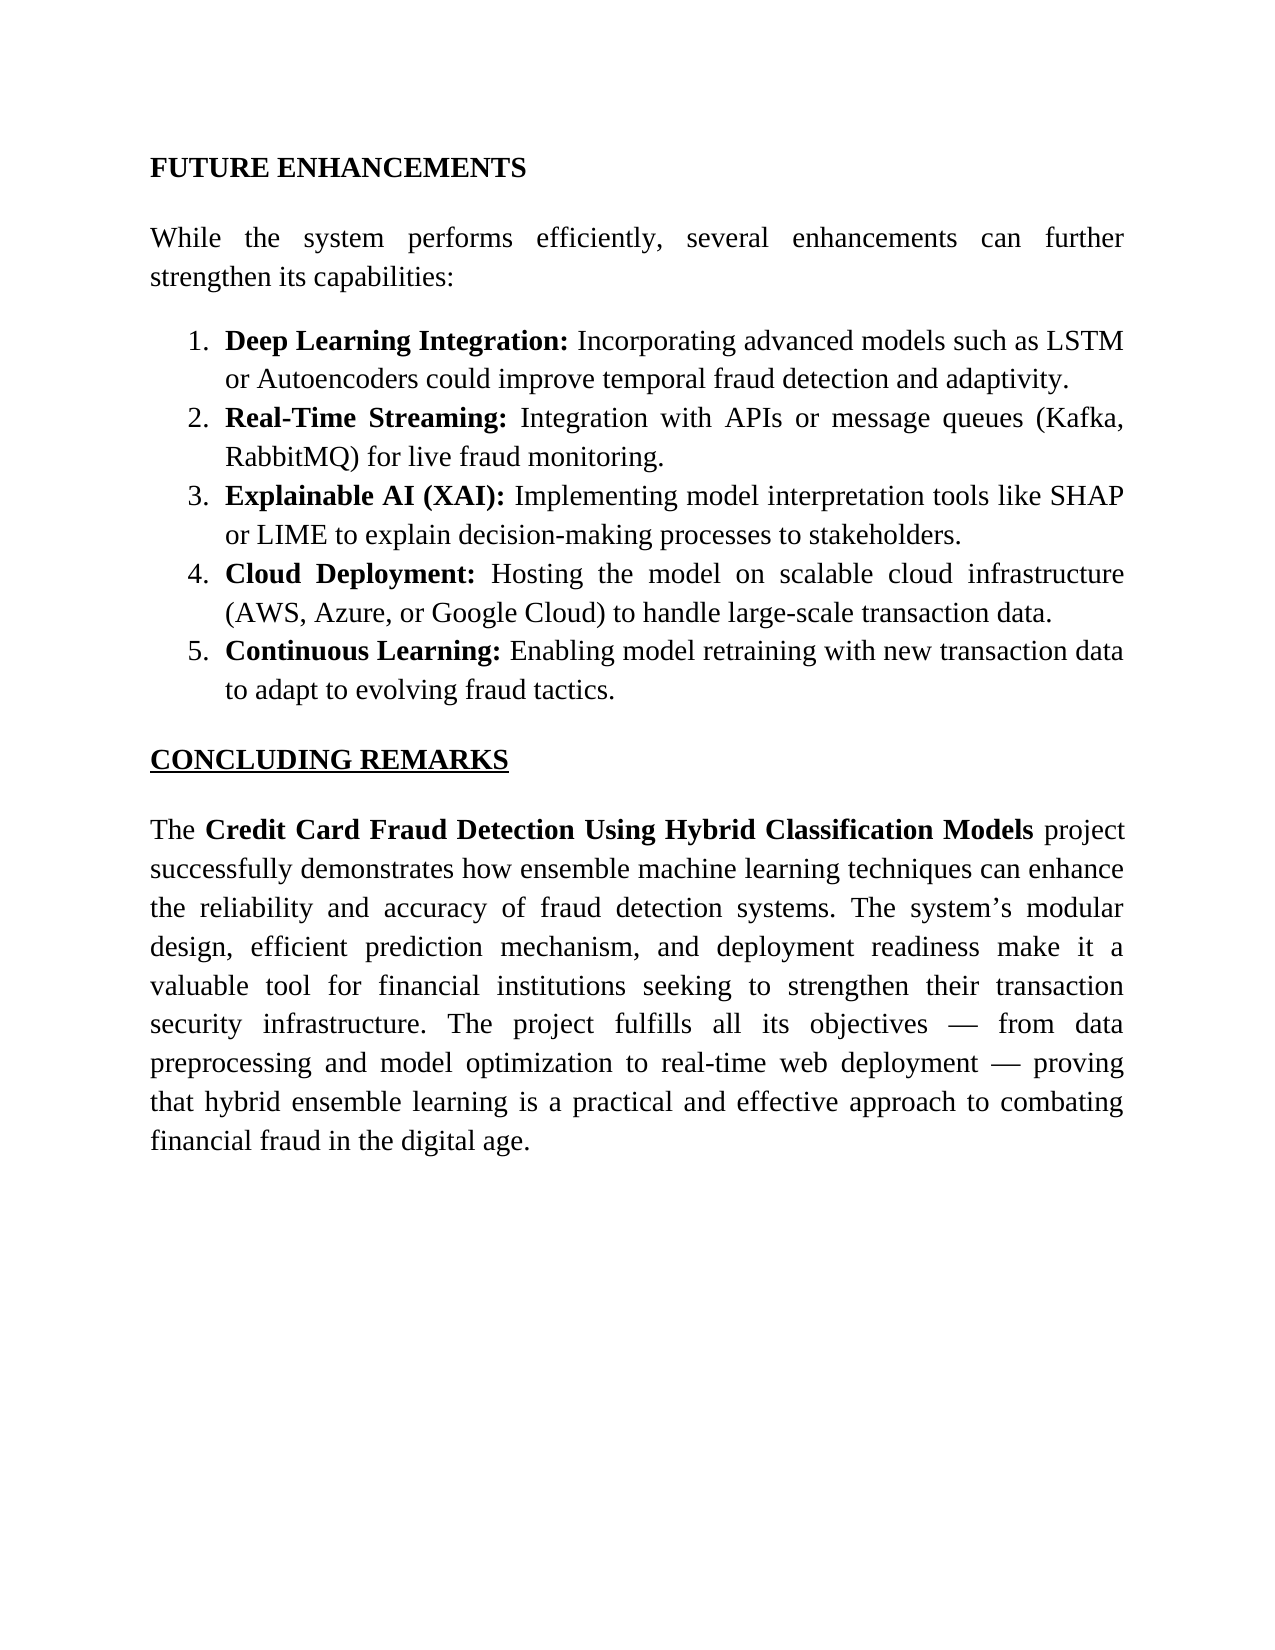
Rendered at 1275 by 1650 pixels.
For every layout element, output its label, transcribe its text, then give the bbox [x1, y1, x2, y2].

list Continuous Learning: Enabling model retraining with new transaction data to adapt to evolving fraud tactics. [187, 633, 1125, 706]
subtitle CONCLUDING REMARKS [150, 742, 1125, 776]
list Explainable AI (XAI): Implementing model interpretation tools like SHAP or LIME to explain decision-making processes to stakeholders. [187, 478, 1125, 551]
text The Credit Card Fraud Detection Using Hybrid Classification Models project successfully demonstrates how ensemble machine learning techniques can enhance the reliability and accuracy of fraud detection systems. The system’s modular design, efficient prediction mechanism, and deployment readiness make it a valuable tool for financial institutions seeking to strengthen their transaction security infrastructure. The project fulfills all its objectives — from data preprocessing and model optimization to real-time web deployment — proving that hybrid ensemble learning is a practical and effective approach to combating financial fraud in the digital age. [150, 812, 1125, 1157]
list Real-Time Streaming: Integration with APIs or message queues (Kafka, RabbitMQ) for live fraud monitoring. [187, 400, 1125, 473]
list Cloud Deployment: Hosting the model on scalable cloud infrastructure (AWS, Azure, or Google Cloud) to handle large-scale transaction data. [187, 556, 1125, 628]
text While the system performs efficiently, several enhancements can further strengthen its capabilities: [150, 220, 1125, 292]
subtitle FUTURE ENHANCEMENTS [150, 150, 1125, 183]
list Deep Learning Integration: Incorporating advanced models such as LSTM or Autoencoders could improve temporal fraud detection and adaptivity. [187, 323, 1125, 395]
